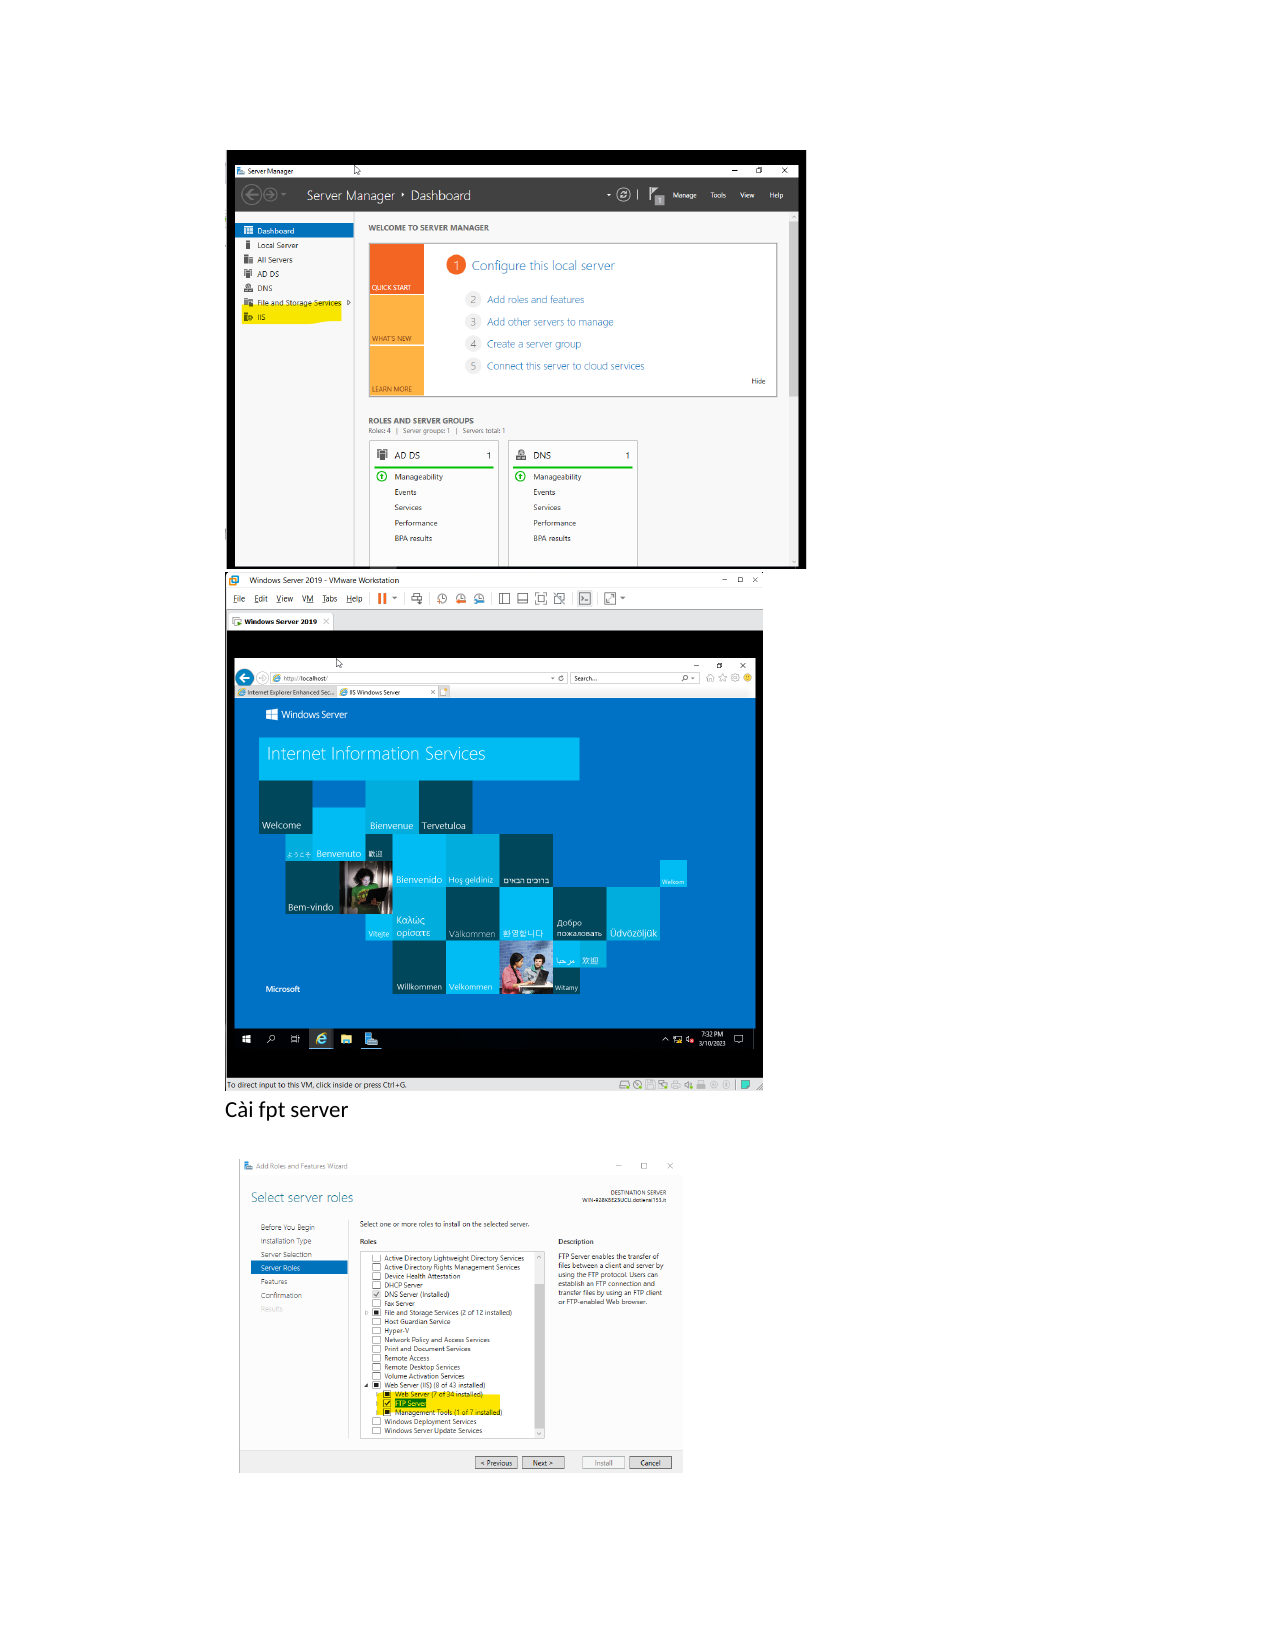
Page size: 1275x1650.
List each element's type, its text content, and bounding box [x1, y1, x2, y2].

picture [225, 572, 763, 1091]
picture [225, 150, 807, 569]
picture [225, 1159, 683, 1473]
list Cài fpt server [225, 1095, 1125, 1123]
